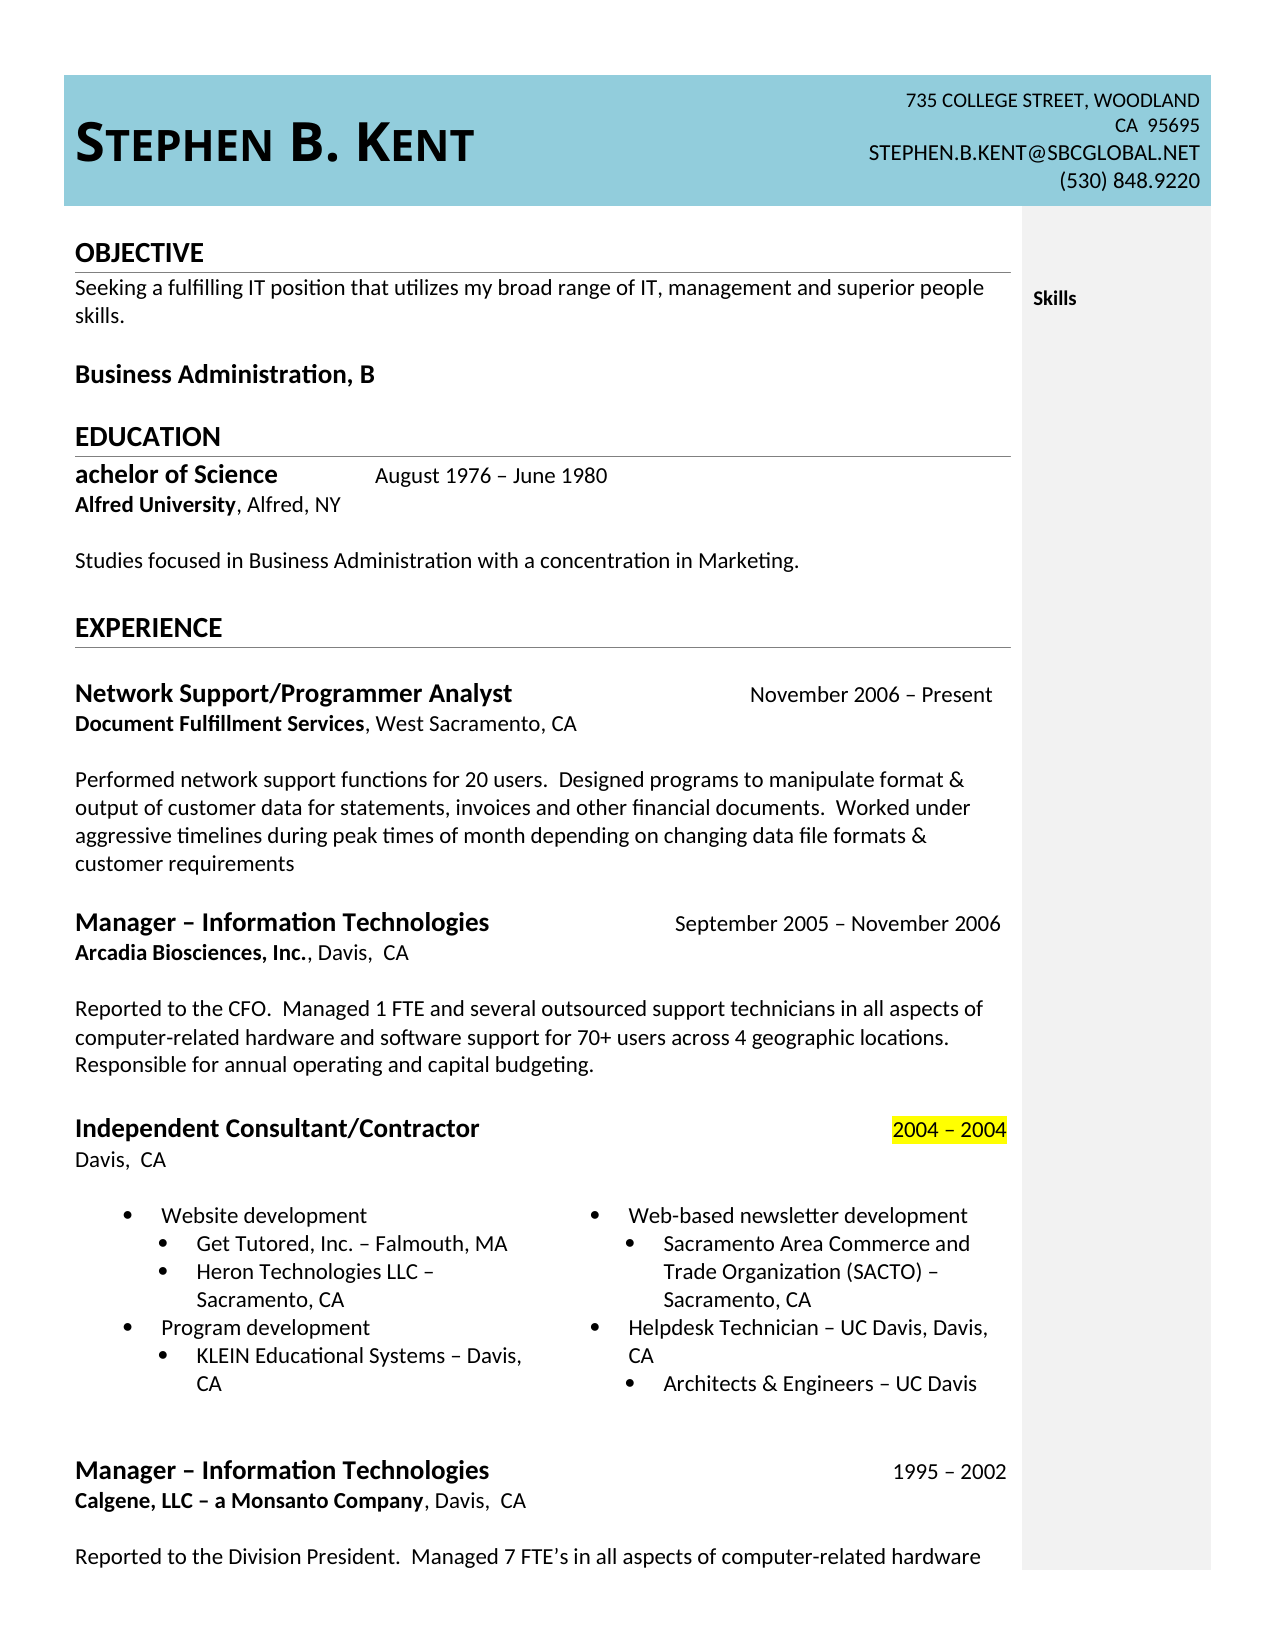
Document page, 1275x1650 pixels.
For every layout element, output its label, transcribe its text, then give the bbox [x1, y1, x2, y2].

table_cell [64, 206, 1022, 1570]
table_cell Skills [1022, 206, 1211, 1570]
table_header Stephen B. Kent [64, 75, 750, 206]
table_header 735 College street, woodland ca 95695 stephen.b.kent@sbcglobal.net (530) 848.9220 [750, 75, 1211, 206]
